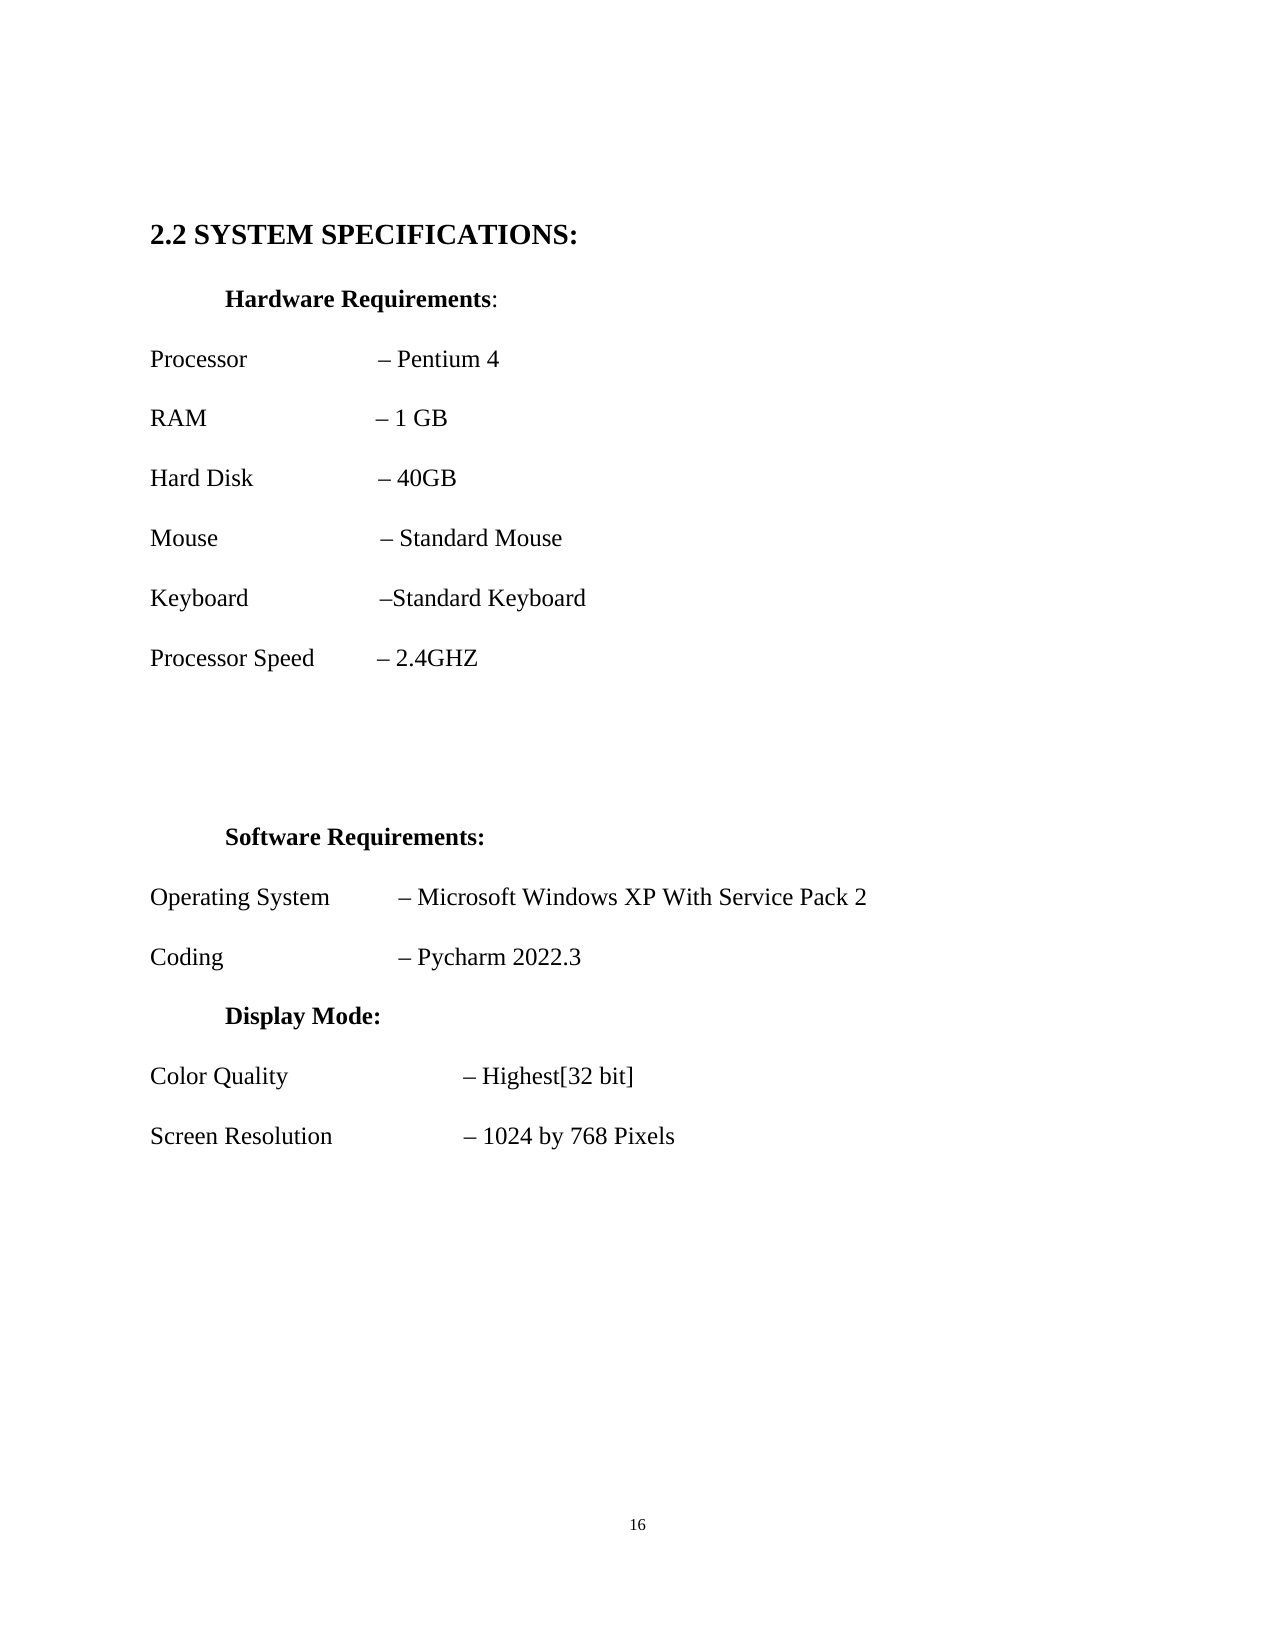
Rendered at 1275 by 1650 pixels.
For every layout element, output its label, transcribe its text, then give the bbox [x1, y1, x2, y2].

text 2.2 SYSTEM SPECIFICATIONS: [150, 217, 1125, 251]
text Keyboard –Standard Keyboard [150, 583, 1125, 612]
text Hardware Requirements: [150, 284, 1125, 313]
text Color Quality – Highest[32 bit] [150, 1061, 1125, 1090]
text Screen Resolution – 1024 by 768 Pixels [150, 1121, 1125, 1150]
text Display Mode: [150, 1001, 1125, 1030]
text Hard Disk – 40GB [150, 463, 1125, 492]
text Coding – Pycharm 2022.3 [150, 942, 1125, 970]
text Mouse – Standard Mouse [150, 523, 1125, 552]
text Software Requirements: [150, 822, 1125, 851]
text Processor – Pentium 4 [150, 344, 1125, 372]
text RAM – 1 GB [150, 403, 1125, 432]
text Operating System – Microsoft Windows XP With Service Pack 2 [150, 882, 1125, 911]
text Processor Speed – 2.4GHZ [150, 643, 1125, 671]
